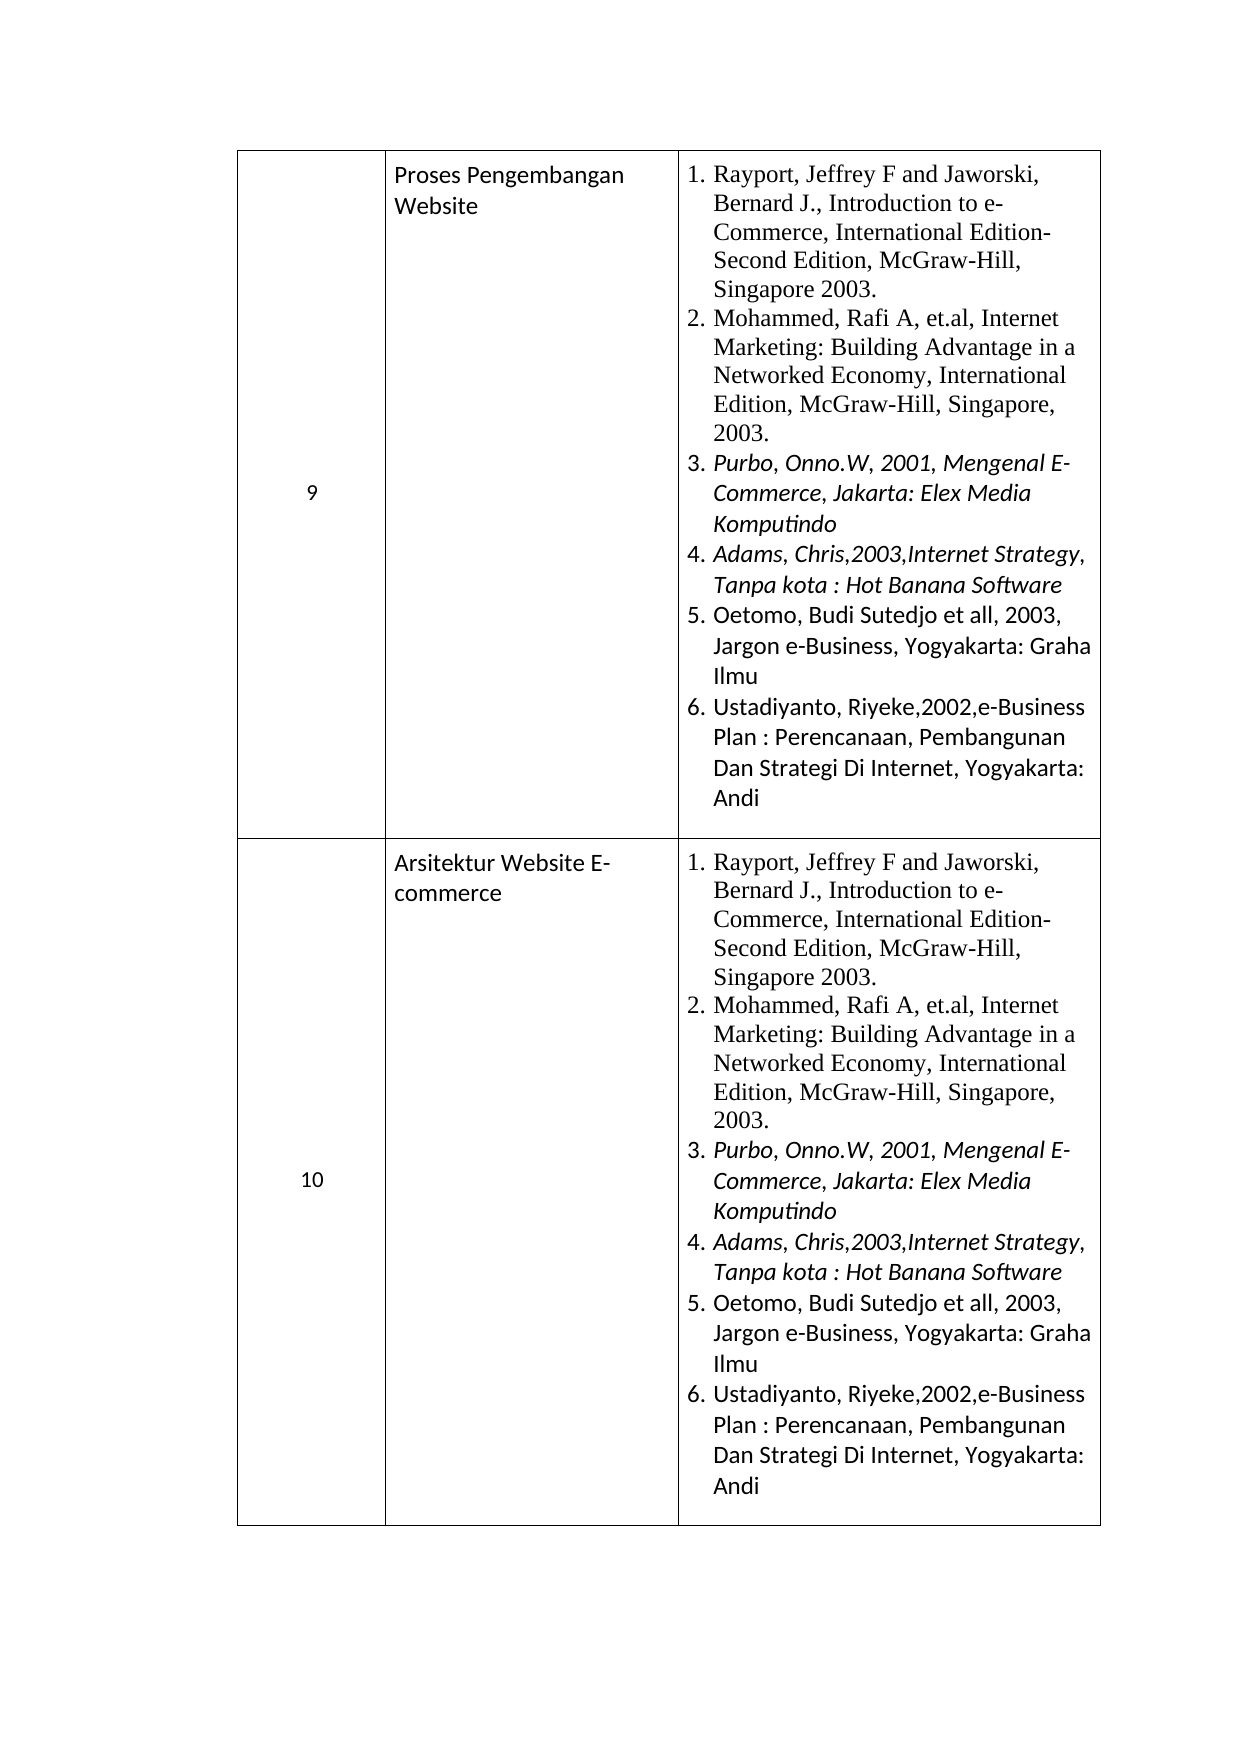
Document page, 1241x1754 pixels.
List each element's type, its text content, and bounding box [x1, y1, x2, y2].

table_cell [679, 151, 1100, 837]
table_cell 9 [238, 151, 385, 837]
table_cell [679, 839, 1100, 1525]
table_cell Arsitektur Website E-commerce [386, 839, 678, 1525]
table_cell 10 [238, 839, 385, 1525]
table_cell Proses Pengembangan Website [386, 151, 678, 837]
